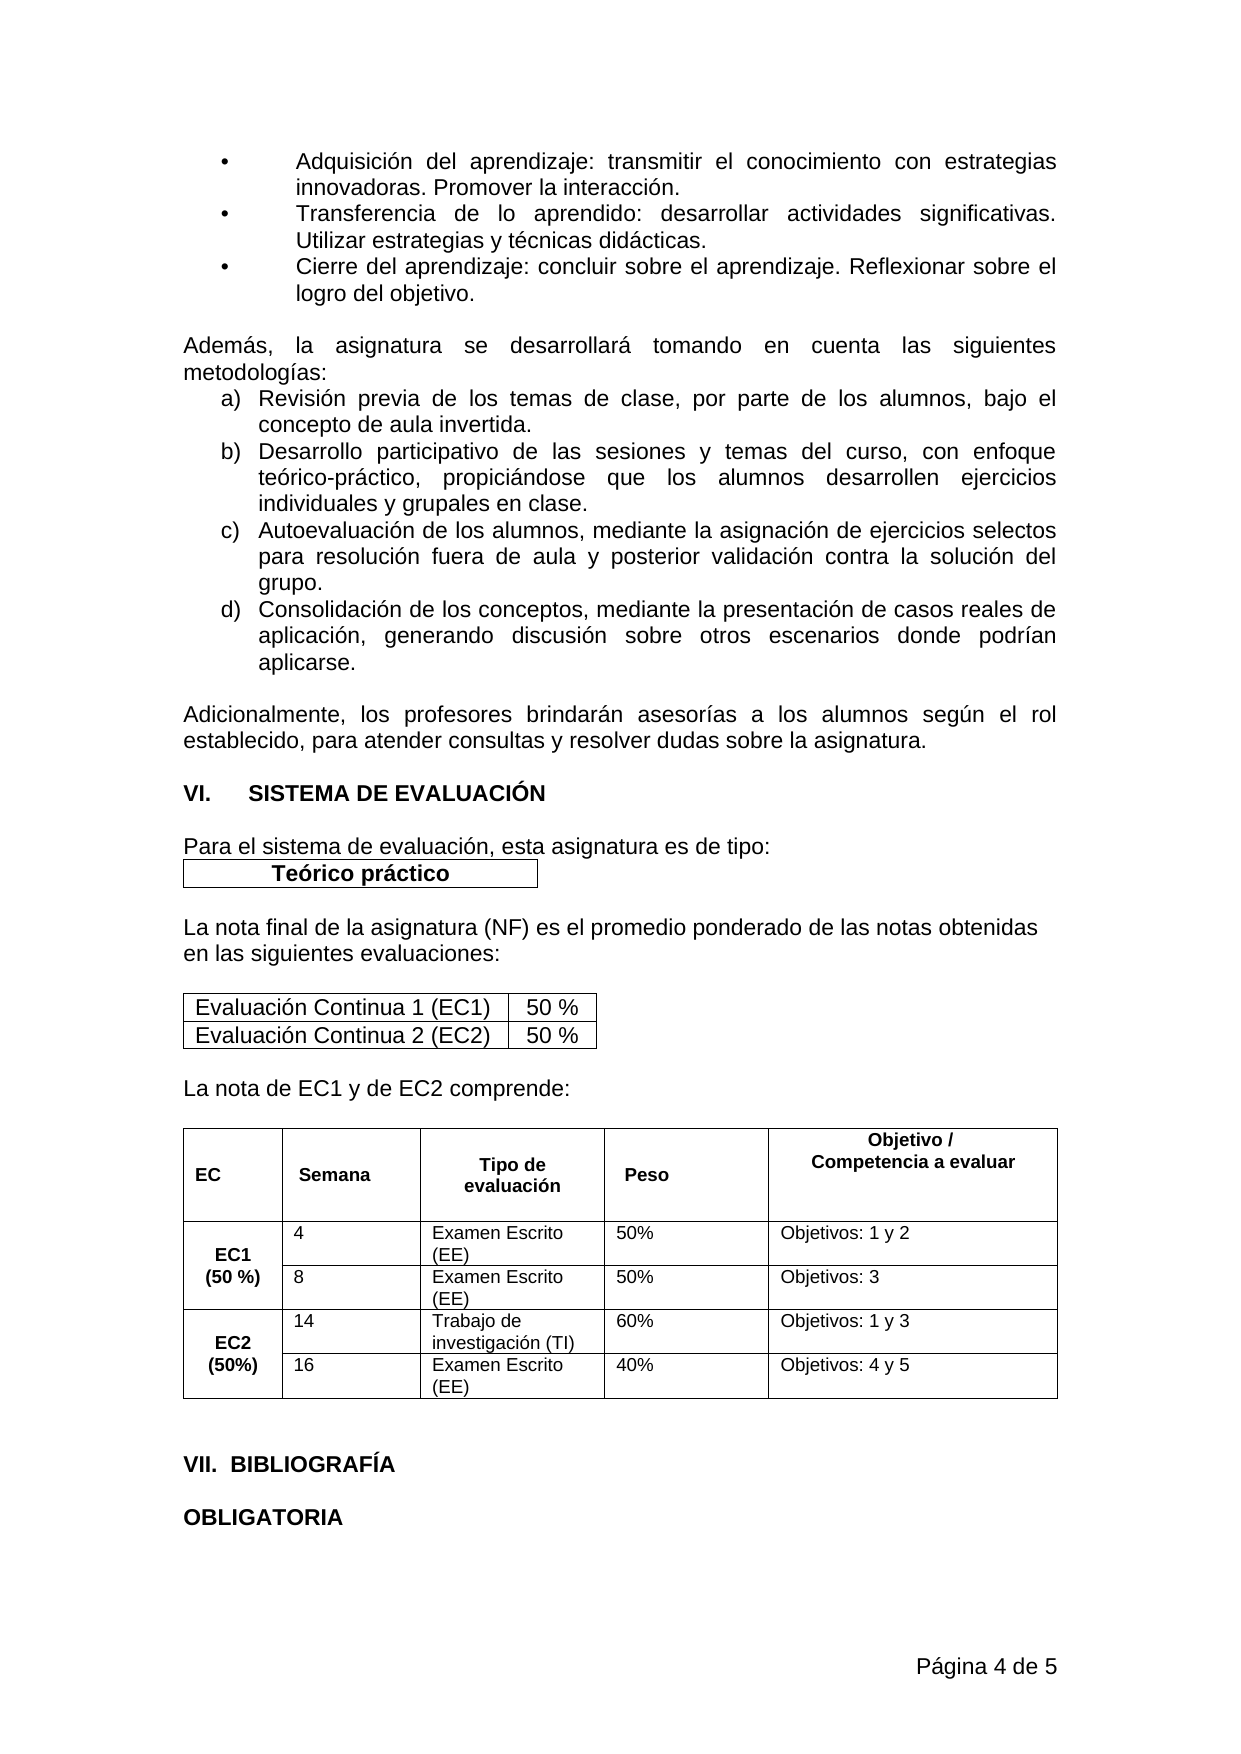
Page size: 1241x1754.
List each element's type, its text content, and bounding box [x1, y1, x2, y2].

table_header Objetivo / Competencia a evaluar [769, 1129, 1057, 1221]
table_cell Objetivos: 3 [769, 1266, 1057, 1309]
table_cell Examen Escrito (EE) [421, 1354, 604, 1397]
table_cell 50 % [509, 1022, 596, 1048]
table_cell 50% [605, 1266, 768, 1309]
table_header Peso [605, 1129, 768, 1221]
table_cell 60% [605, 1310, 768, 1353]
table_header EC [184, 1129, 282, 1221]
list Desarrollo participativo de las sesiones y temas del curso, con enfoque teórico-práctico, propiciándose que los alumnos desarrollen ejercicios individuales y grupales en clase. [221, 438, 1057, 517]
list Revisión previa de los temas de clase, por parte de los alumnos, bajo el concepto de aula invertida. [221, 385, 1057, 438]
text Para el sistema de evaluación, esta asignatura es de tipo: [183, 833, 1057, 859]
table_cell Objetivos: 4 y 5 [769, 1354, 1057, 1397]
text La nota de EC1 y de EC2 comprende: [183, 1075, 1057, 1102]
table_cell 40% [605, 1354, 768, 1397]
table_cell Trabajo de investigación (TI) [421, 1310, 604, 1353]
list Transferencia de lo aprendido: desarrollar actividades significativas. Utilizar estrategias y técnicas didácticas. [221, 200, 1057, 253]
table_cell Objetivos: 1 y 2 [769, 1222, 1057, 1265]
table_cell 4 [283, 1222, 420, 1265]
table_cell Examen Escrito (EE) [421, 1222, 604, 1265]
table_header Teórico práctico [184, 860, 537, 887]
table_cell 16 [283, 1354, 420, 1397]
text OBLIGATORIA [183, 1504, 1057, 1530]
table_cell EC1 (50 %) [184, 1222, 282, 1309]
table_cell Objetivos: 1 y 3 [769, 1310, 1057, 1353]
list Adquisición del aprendizaje: transmitir el conocimiento con estrategias innovadoras. Promover la interacción. [221, 148, 1057, 200]
text Adicionalmente, los profesores brindarán asesorías a los alumnos según el rol establecido, para atender consultas y resolver dudas sobre la asignatura. [183, 701, 1057, 754]
table_header Semana [283, 1129, 420, 1221]
text Además, la asignatura se desarrollará tomando en cuenta las siguientes metodologías: [183, 332, 1057, 385]
table_header 50 % [509, 994, 596, 1021]
table_cell 50% [605, 1222, 768, 1265]
text VII. BIBLIOGRAFÍA [183, 1451, 1057, 1477]
table_header Tipo de evaluación [421, 1129, 604, 1221]
table_cell EC2 (50%) [184, 1310, 282, 1397]
table_cell 8 [283, 1266, 420, 1309]
list Autoevaluación de los alumnos, mediante la asignación de ejercicios selectos para resolución fuera de aula y posterior validación contra la solución del grupo. [221, 517, 1057, 596]
list Cierre del aprendizaje: concluir sobre el aprendizaje. Reflexionar sobre el logro del objetivo. [221, 253, 1057, 306]
table_cell Examen Escrito (EE) [421, 1266, 604, 1309]
text La nota final de la asignatura (NF) es el promedio ponderado de las notas obtenidas en las siguientes evaluaciones: [183, 914, 1057, 967]
table_header Evaluación Continua 1 (EC1) [184, 994, 508, 1021]
table_cell Evaluación Continua 2 (EC2) [184, 1022, 508, 1048]
list Consolidación de los conceptos, mediante la presentación de casos reales de aplicación, generando discusión sobre otros escenarios donde podrían aplicarse. [221, 596, 1057, 675]
list SISTEMA DE EVALUACIÓN [183, 780, 1057, 807]
table_cell 14 [283, 1310, 420, 1353]
